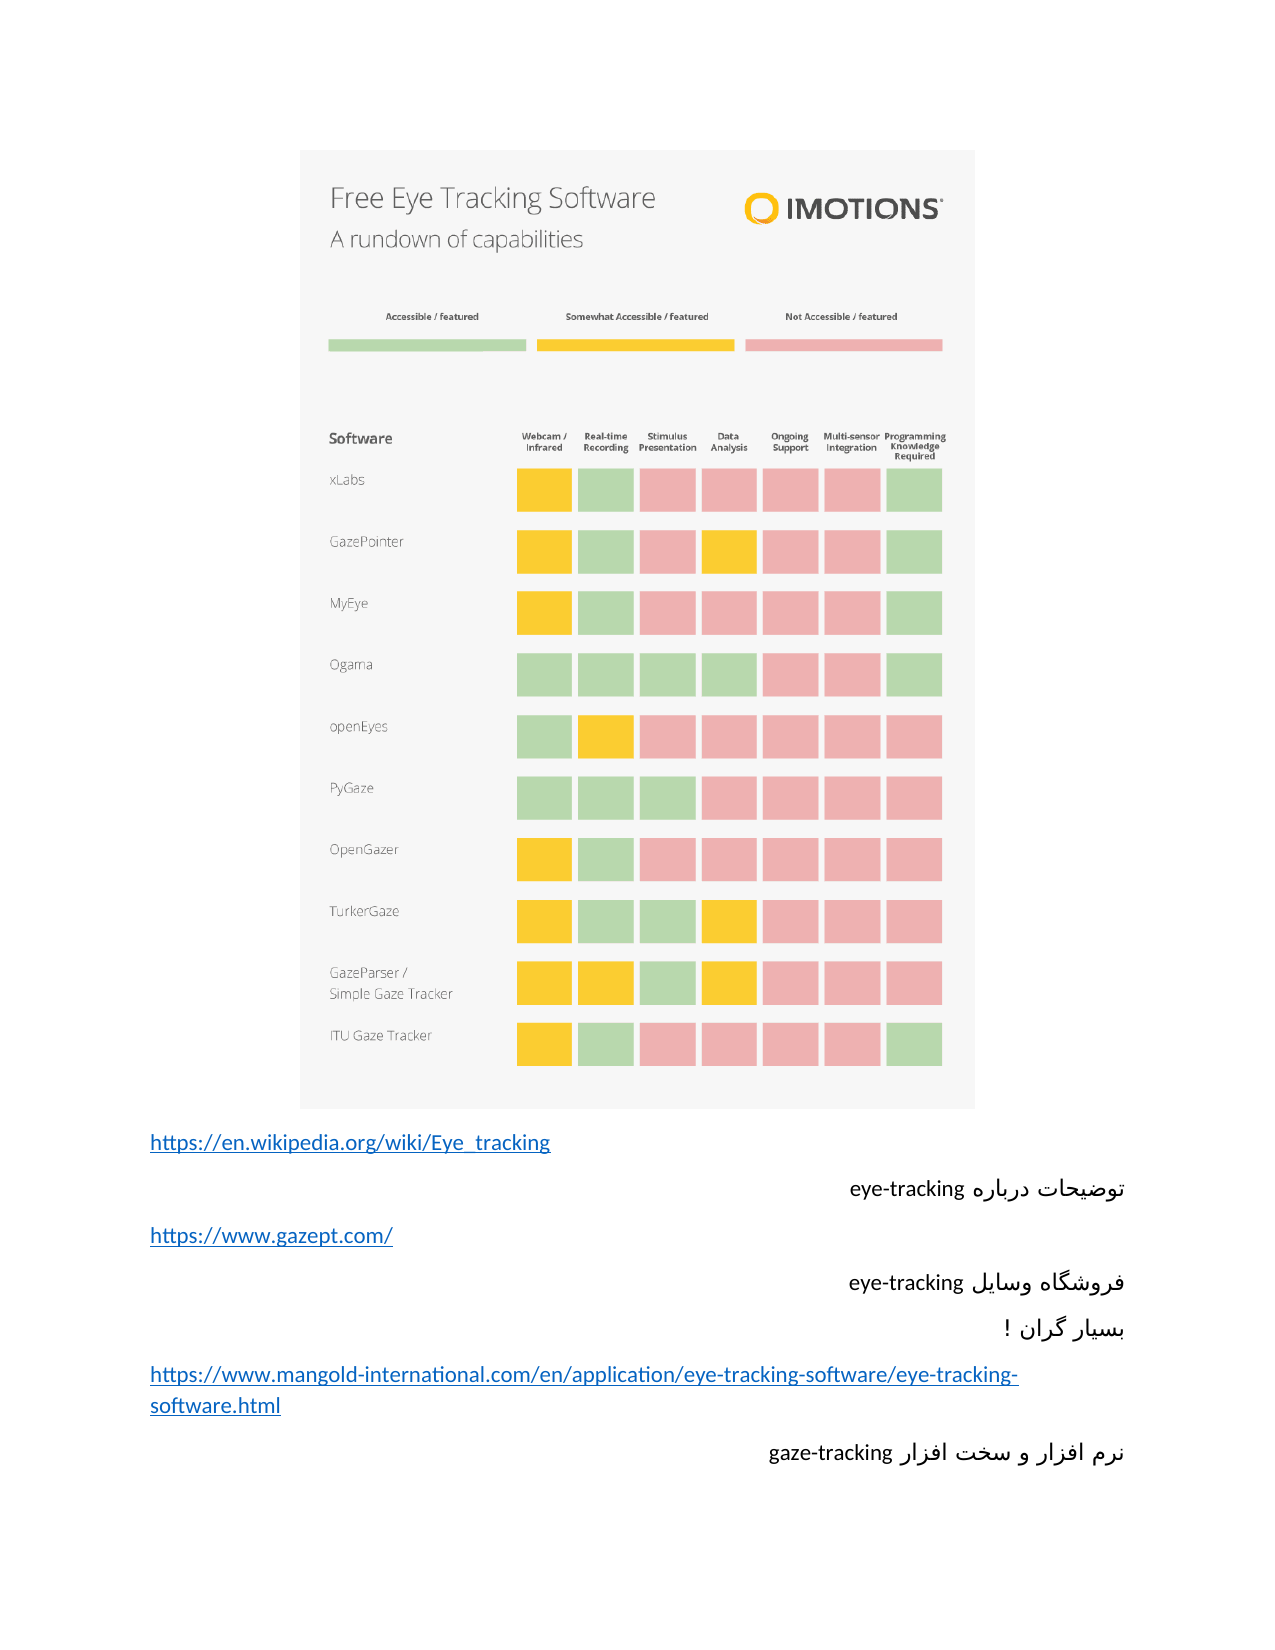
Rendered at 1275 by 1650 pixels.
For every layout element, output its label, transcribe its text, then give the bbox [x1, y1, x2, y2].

text https://www.mangold-international.com/en/application/eye-tracking-software/eye-tracking-software.html [150, 1361, 1125, 1419]
text توضیحات درباره eye-tracking [150, 1174, 1125, 1202]
picture [300, 150, 975, 1109]
text بسیار گران ! [150, 1315, 1125, 1342]
text https://www.gazept.com/ [150, 1221, 1125, 1249]
text نرم افزار و سخت افزار gaze-tracking [150, 1438, 1125, 1466]
text فروشگاه وسایل eye-tracking [150, 1268, 1125, 1296]
text https://en.wikipedia.org/wiki/Eye_tracking [150, 1128, 1125, 1156]
